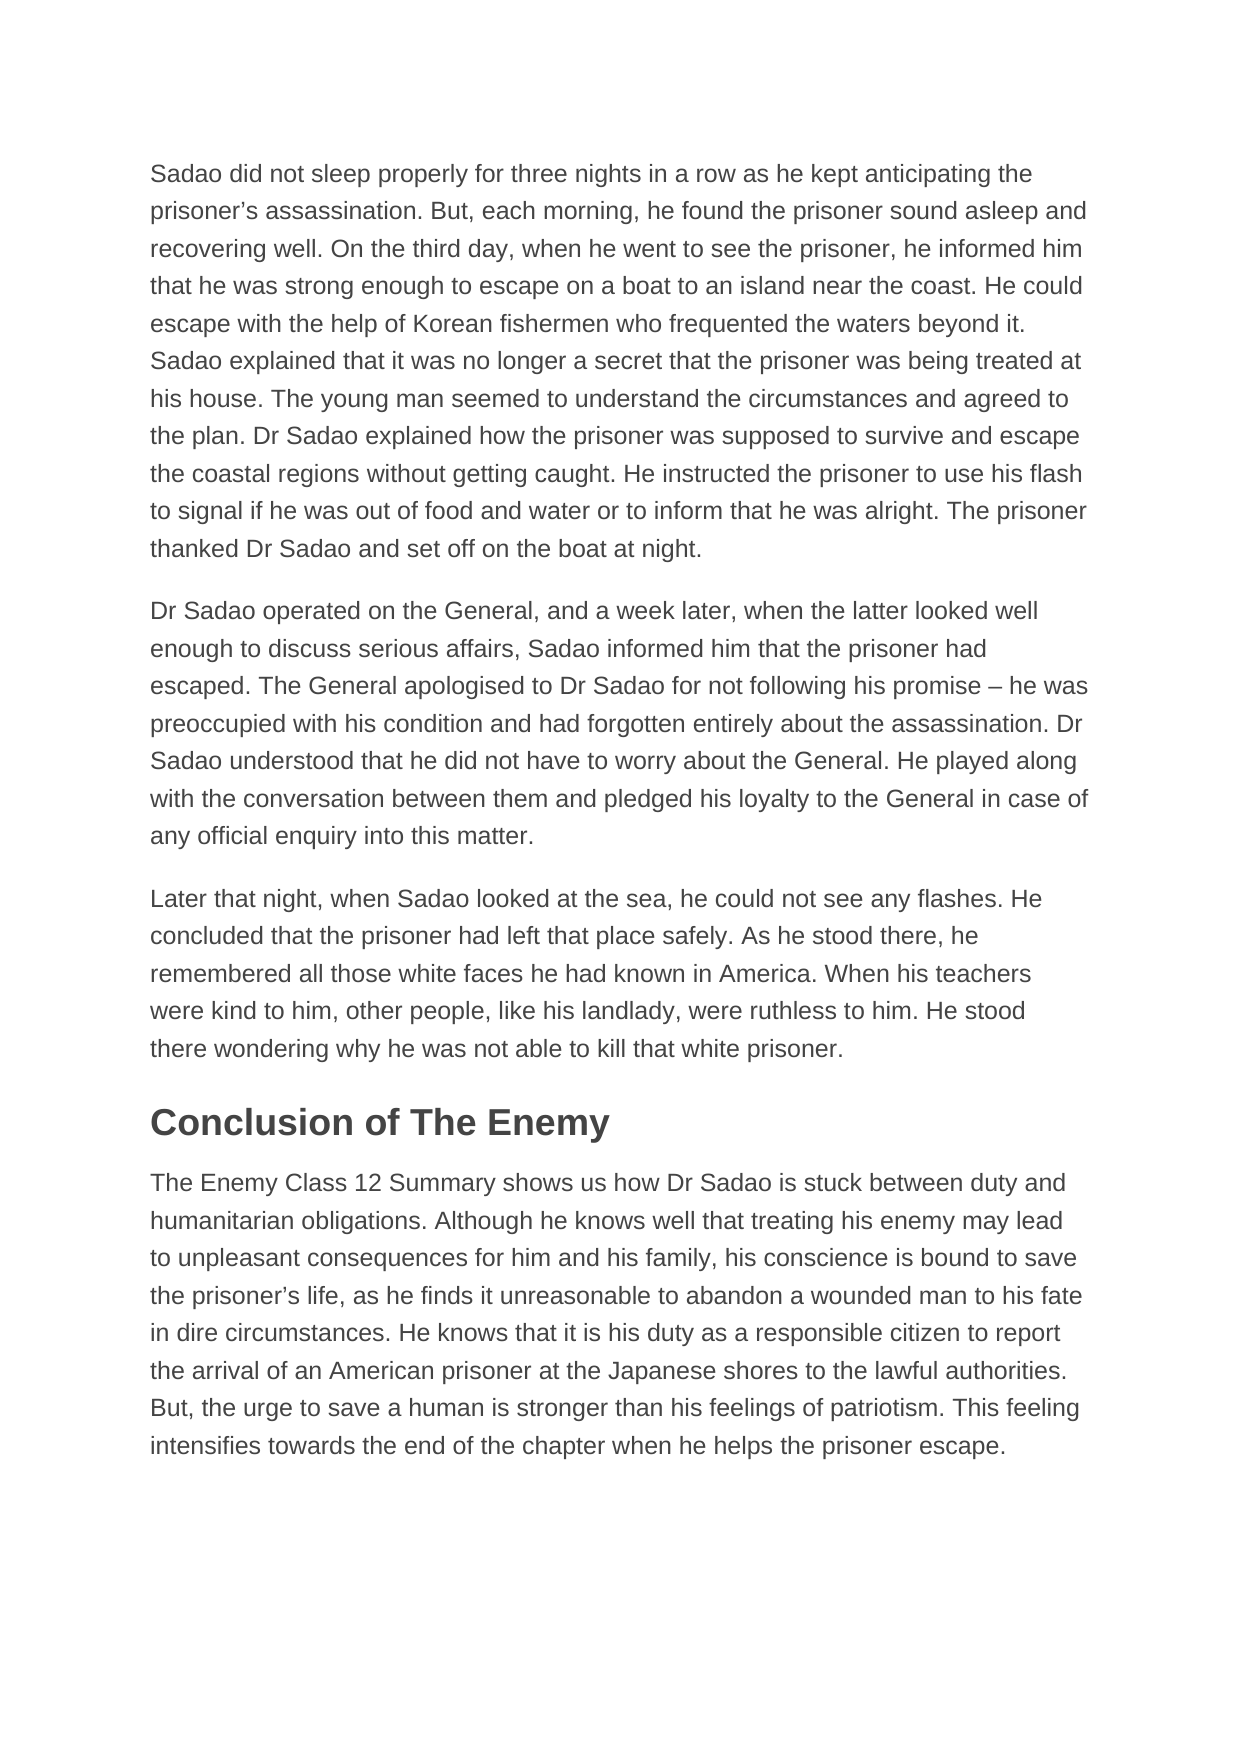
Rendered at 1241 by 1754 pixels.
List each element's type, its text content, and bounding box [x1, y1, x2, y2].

text Sadao did not sleep properly for three nights in a row as he kept anticipating the prisoner’s assassination. But, each morning, he found the prisoner sound asleep and recovering well. On the third day, when he went to see the prisoner, he informed him that he was strong enough to escape on a boat to an island near the coast. He could escape with the help of Korean fishermen who frequented the waters beyond it. Sadao explained that it was no longer a secret that the prisoner was being treated at his house. The young man seemed to understand the circumstances and agreed to the plan. Dr Sadao explained how the prisoner was supposed to survive and escape the coastal regions without getting caught. He instructed the prisoner to use his flash to signal if he was out of food and water or to inform that he was alright. The prisoner thanked Dr Sadao and set off on the boat at night. [150, 150, 1090, 562]
text The Enemy Class 12 Summary shows us how Dr Sadao is stuck between duty and humanitarian obligations. Although he knows well that treating his enemy may lead to unpleasant consequences for him and his family, his conscience is bound to save the prisoner’s life, as he finds it unreasonable to abandon a wounded man to his fate in dire circumstances. He knows that it is his duty as a responsible citizen to report the arrival of an American prisoner at the Japanese shores to the lawful authorities. But, the urge to save a human is stronger than his feelings of patriotism. This feeling intensifies towards the end of the chapter when he helps the prisoner escape. [150, 1159, 1090, 1459]
text Dr Sadao operated on the General, and a week later, when the latter looked well enough to discuss serious affairs, Sadao informed him that the prisoner had escaped. The General apologised to Dr Sadao for not following his promise – he was preoccupied with his condition and had forgotten entirely about the assassination. Dr Sadao understood that he did not have to worry about the General. He played along with the conversation between them and pledged his loyalty to the General in case of any official enquiry into this matter. [150, 587, 1090, 850]
text Conclusion of The Enemy [150, 1094, 1090, 1144]
text Later that night, when Sadao looked at the sea, he could not see any flashes. He concluded that the prisoner had left that place safely. As he stood there, he remembered all those white faces he had known in America. When his teachers were kind to him, other people, like his landlady, were ruthless to him. He stood there wondering why he was not able to kill that white prisoner. [150, 875, 1090, 1062]
